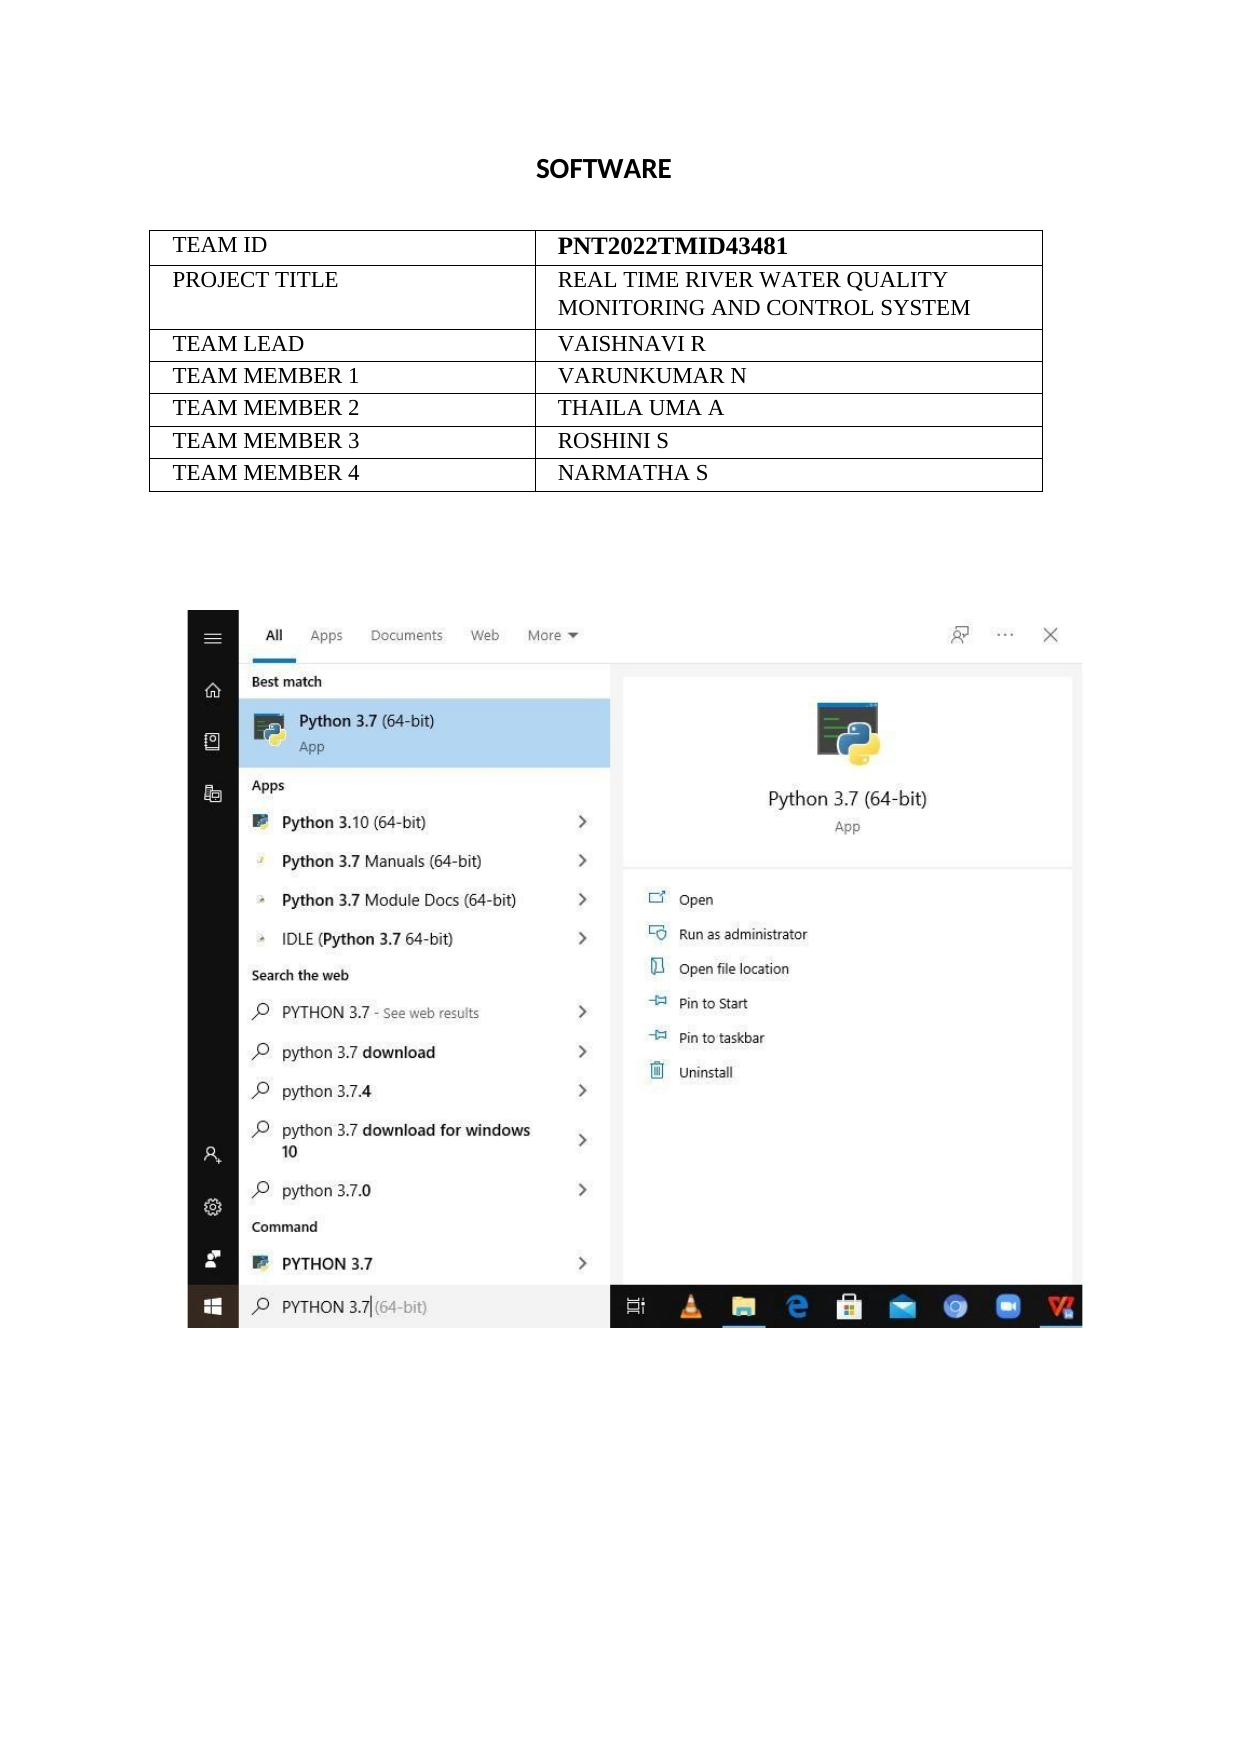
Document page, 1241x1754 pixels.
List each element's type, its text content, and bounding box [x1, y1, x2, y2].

picture [187, 610, 1083, 1328]
table_cell TEAM MEMBER 1 [150, 362, 535, 393]
table_cell VAISHNAVI R [536, 330, 1042, 361]
table_cell ROSHINI S [536, 427, 1042, 458]
table_cell REAL TIME RIVER WATER QUALITY MONITORING AND CONTROL SYSTEM [536, 266, 1042, 328]
table_cell TEAM MEMBER 3 [150, 427, 535, 458]
table_cell PROJECT TITLE [150, 266, 535, 328]
text SOFTWARE [161, 150, 1090, 186]
table_cell NARMATHA S [536, 459, 1042, 491]
table_header TEAM ID [150, 231, 535, 265]
table_cell VARUNKUMAR N [536, 362, 1042, 393]
table_header PNT2022TMID43481 [536, 231, 1042, 265]
table_cell TEAM MEMBER 4 [150, 459, 535, 491]
table_cell THAILA UMA A [536, 394, 1042, 426]
table_cell TEAM MEMBER 2 [150, 394, 535, 426]
table_cell TEAM LEAD [150, 330, 535, 361]
